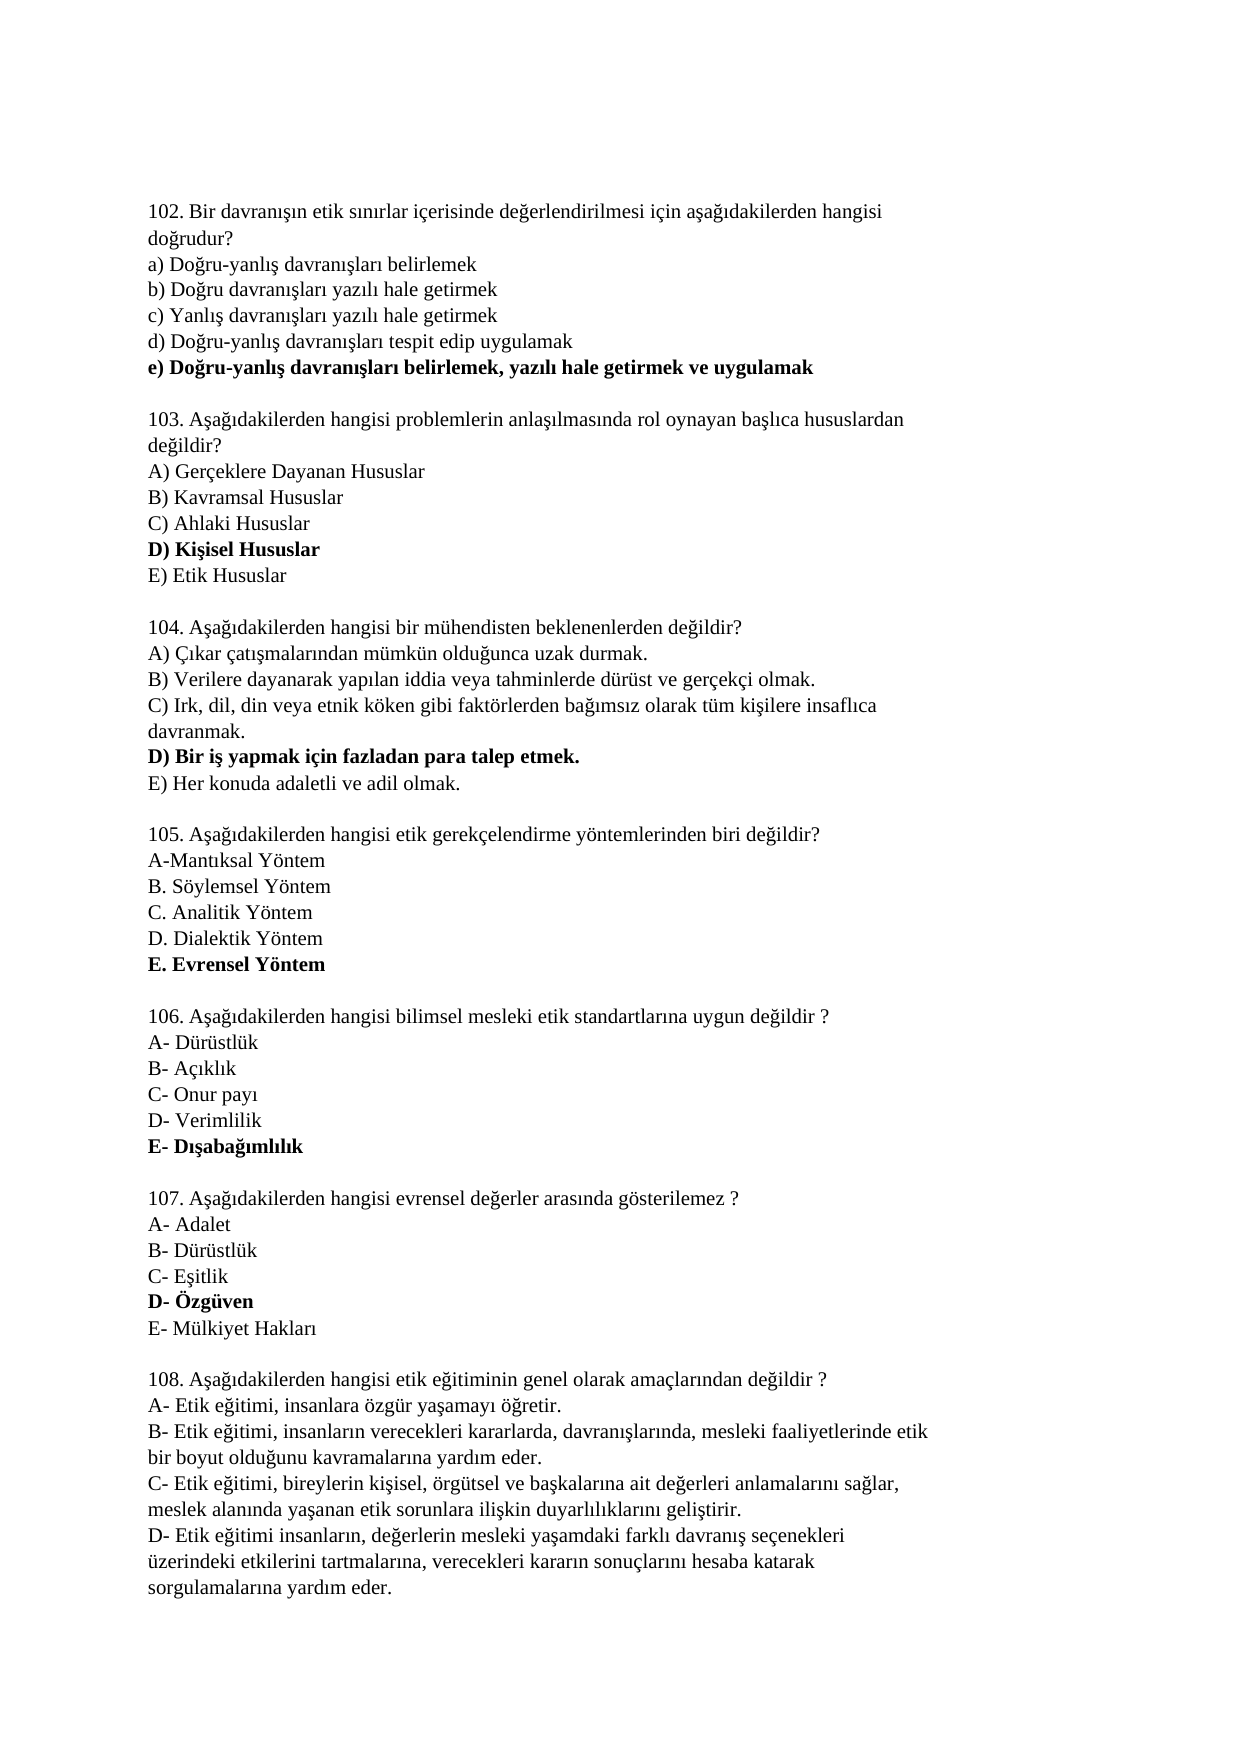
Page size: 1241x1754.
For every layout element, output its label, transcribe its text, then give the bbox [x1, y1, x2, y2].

text A- Adalet [148, 1212, 1093, 1236]
text 103. Aşağıdakilerden hangisi problemlerin anlaşılmasında rol oynayan başlıca hususlardan [148, 407, 1093, 431]
text E- Mülkiyet Hakları [148, 1315, 1093, 1339]
text değildir? [148, 433, 1093, 457]
text A-Mantıksal Yöntem [148, 848, 1093, 872]
text c) Yanlış davranışları yazılı hale getirmek [148, 303, 1093, 327]
text C- Onur payı [148, 1082, 1093, 1106]
text 106. Aşağıdakilerden hangisi bilimsel mesleki etik standartlarına uygun değildir ? [148, 1004, 1093, 1028]
text B) Verilere dayanarak yapılan iddia veya tahminlerde dürüst ve gerçekçi olmak. [148, 667, 1093, 691]
text B- Dürüstlük [148, 1238, 1093, 1262]
text bir boyut olduğunu kavramalarına yardım eder. [148, 1445, 1093, 1469]
text B- Etik eğitimi, insanların verecekleri kararlarda, davranışlarında, mesleki faaliyetlerinde etik [148, 1419, 1093, 1443]
text meslek alanında yaşanan etik sorunlara ilişkin duyarlılıklarını geliştirir. [148, 1497, 1093, 1521]
text A) Gerçeklere Dayanan Hususlar [148, 459, 1093, 483]
text B) Kavramsal Hususlar [148, 485, 1093, 509]
text 108. Aşağıdakilerden hangisi etik eğitiminin genel olarak amaçlarından değildir ? [148, 1367, 1093, 1391]
text 102. Bir davranışın etik sınırlar içerisinde değerlendirilmesi için aşağıdakilerden hangisi [148, 199, 1093, 223]
text D- Özgüven [148, 1289, 1093, 1313]
text sorgulamalarına yardım eder. [148, 1575, 1093, 1599]
text e) Doğru-yanlış davranışları belirlemek, yazılı hale getirmek ve uygulamak [148, 355, 1093, 379]
text 105. Aşağıdakilerden hangisi etik gerekçelendirme yöntemlerinden biri değildir? [148, 822, 1093, 846]
text C. Analitik Yöntem [148, 900, 1093, 924]
text B- Açıklık [148, 1056, 1093, 1080]
text E) Her konuda adaletli ve adil olmak. [148, 770, 1093, 794]
text C- Etik eğitimi, bireylerin kişisel, örgütsel ve başkalarına ait değerleri anlamalarını sağlar, [148, 1471, 1093, 1495]
text b) Doğru davranışları yazılı hale getirmek [148, 277, 1093, 301]
text A- Etik eğitimi, insanlara özgür yaşamayı öğretir. [148, 1393, 1093, 1417]
text d) Doğru-yanlış davranışları tespit edip uygulamak [148, 329, 1093, 353]
text davranmak. [148, 718, 1093, 743]
text D) Bir iş yapmak için fazladan para talep etmek. [148, 744, 1093, 768]
text doğrudur? [148, 226, 1093, 249]
text E- Dışabağımlılık [148, 1134, 1093, 1158]
text 104. Aşağıdakilerden hangisi bir mühendisten beklenenlerden değildir? [148, 615, 1093, 639]
text a) Doğru-yanlış davranışları belirlemek [148, 251, 1093, 276]
text C- Eşitlik [148, 1263, 1093, 1288]
text E) Etik Hususlar [148, 563, 1093, 587]
text D. Dialektik Yöntem [148, 926, 1093, 950]
text D- Etik eğitimi insanların, değerlerin mesleki yaşamdaki farklı davranış seçenekleri [148, 1523, 1093, 1547]
text A) Çıkar çatışmalarından mümkün olduğunca uzak durmak. [148, 641, 1093, 665]
text üzerindeki etkilerini tartmalarına, verecekleri kararın sonuçlarını hesaba katarak [148, 1549, 1093, 1573]
text C) Ahlaki Hususlar [148, 511, 1093, 535]
text D) Kişisel Hususlar [148, 537, 1093, 561]
text 107. Aşağıdakilerden hangisi evrensel değerler arasında gösterilemez ? [148, 1186, 1093, 1210]
text B. Söylemsel Yöntem [148, 874, 1093, 898]
text A- Dürüstlük [148, 1030, 1093, 1054]
text D- Verimlilik [148, 1108, 1093, 1132]
text C) Irk, dil, din veya etnik köken gibi faktörlerden bağımsız olarak tüm kişilere insaflıca [148, 693, 1093, 717]
text E. Evrensel Yöntem [148, 952, 1093, 976]
